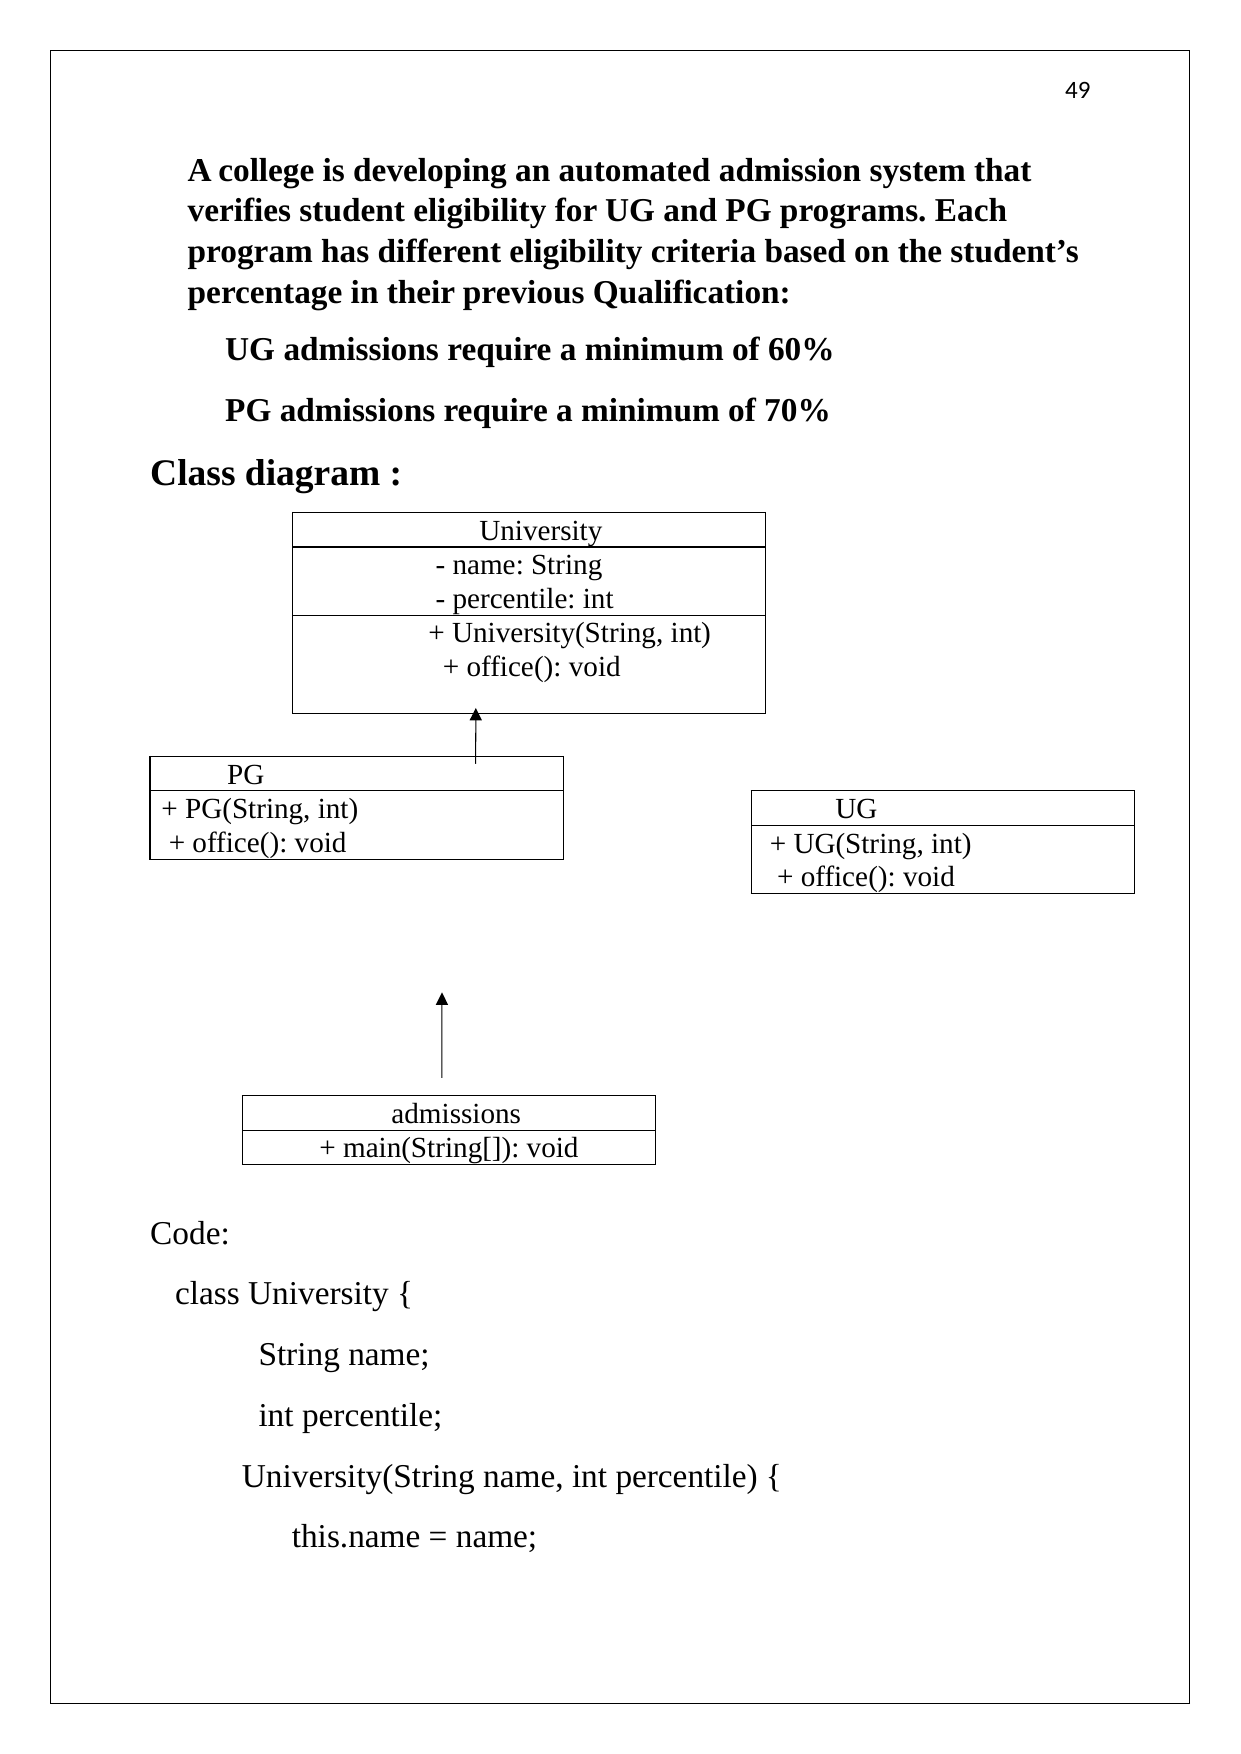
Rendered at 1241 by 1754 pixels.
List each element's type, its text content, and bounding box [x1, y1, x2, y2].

table_cell + PG(String, int) + office(): void [151, 791, 563, 858]
text University(String name, int percentile) { [225, 1456, 1090, 1494]
text class University { [150, 1274, 1090, 1312]
table_cell - name: String - percentile: int [293, 548, 765, 614]
text int percentile; [225, 1395, 1090, 1433]
table_header PG [151, 757, 563, 790]
table_header UG [752, 791, 1134, 825]
text A college is developing an automated admission system that verifies student eligibility for UG and PG programs. Each program has different eligibility criteria based on the student’s percentage in their previous Qualification: [187, 150, 1090, 310]
text String name; [225, 1334, 1090, 1373]
table_cell + UG(String, int) + office(): void [752, 826, 1134, 893]
text UG admissions require a minimum of 60% [225, 329, 1090, 367]
table_header admissions [243, 1096, 655, 1129]
table_cell + main(String[]): void [243, 1131, 655, 1164]
text PG admissions require a minimum of 70% [225, 390, 1090, 428]
text this.name = name; [225, 1517, 1090, 1555]
table_cell + University(String, int) + office(): void [293, 616, 765, 713]
text Class diagram : [150, 451, 1090, 494]
table_header University [293, 513, 765, 546]
text Code: [150, 1213, 1090, 1251]
